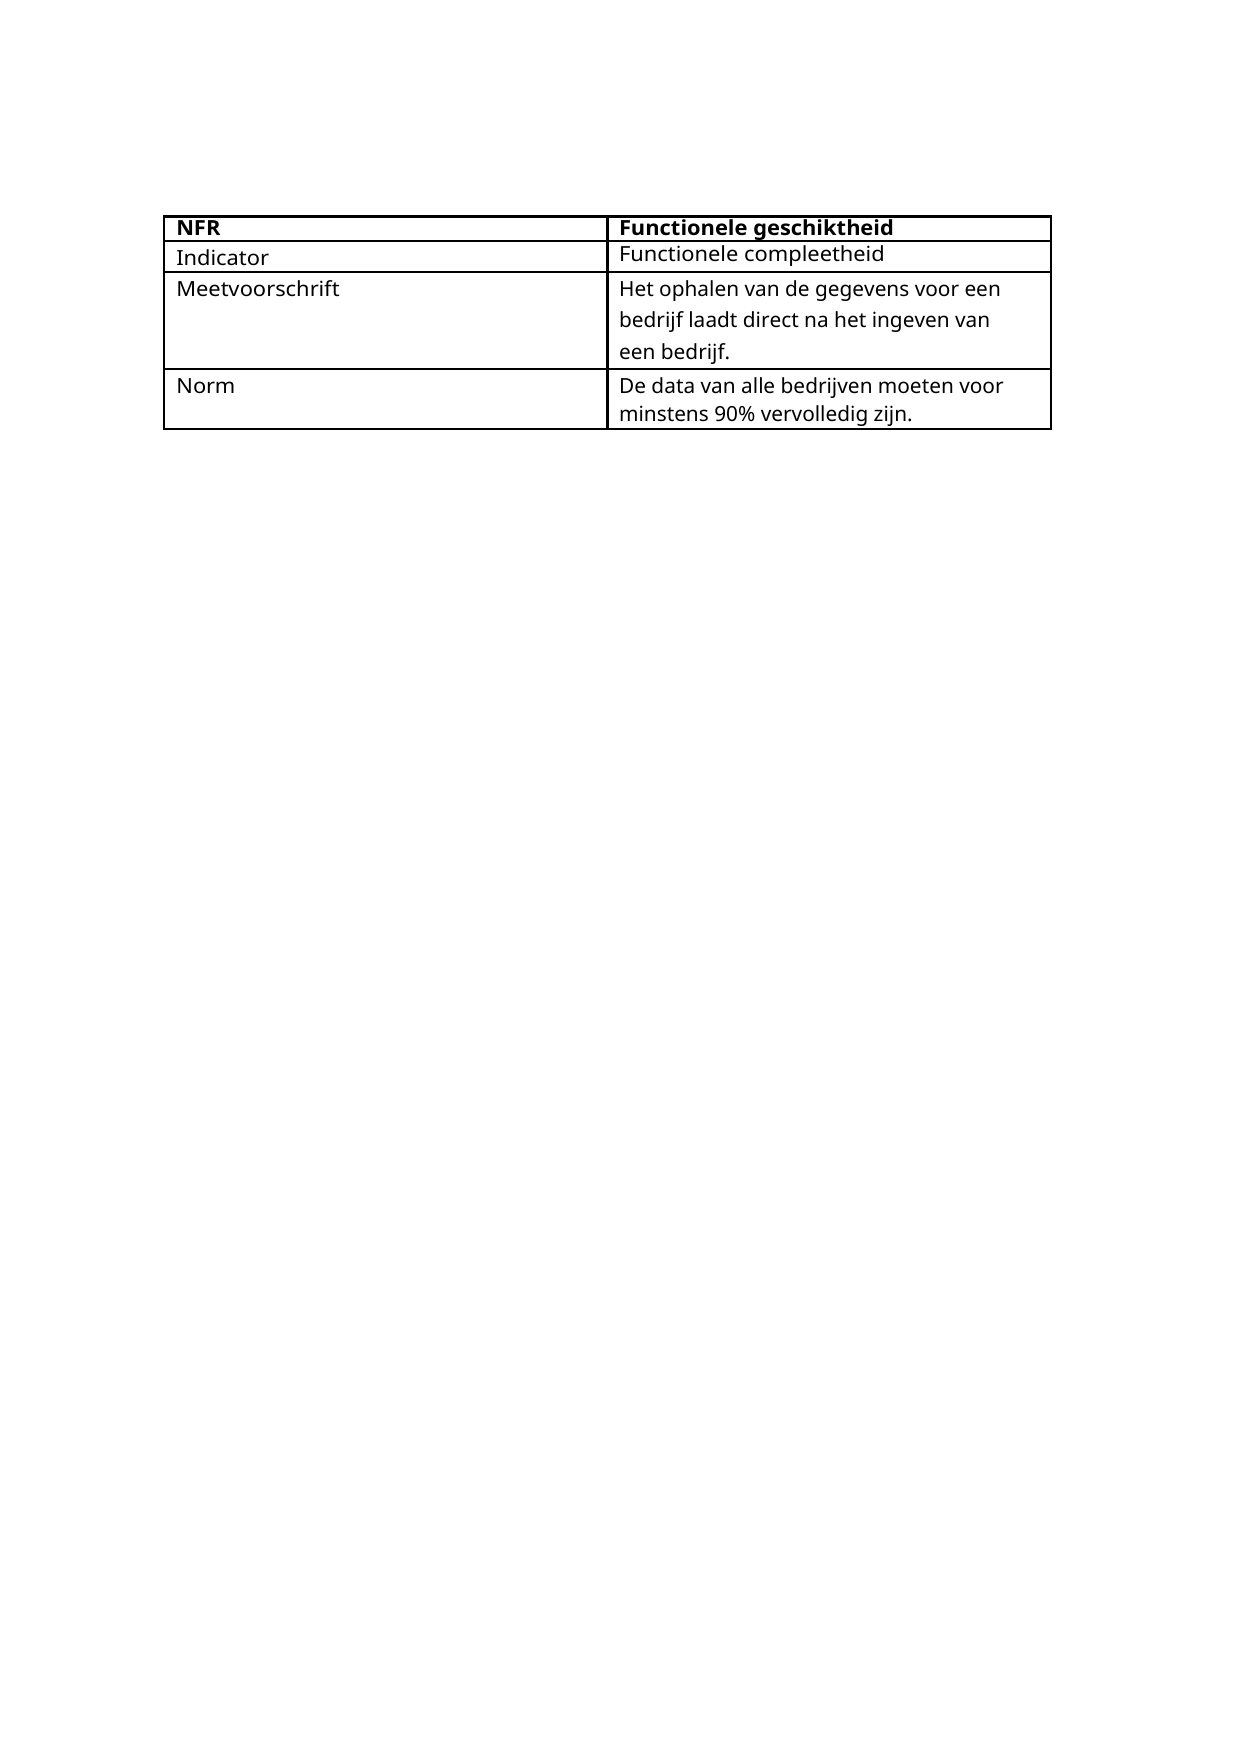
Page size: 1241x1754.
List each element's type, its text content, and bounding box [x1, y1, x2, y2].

table_cell Indicator [165, 242, 606, 271]
table_cell Het ophalen van de gegevens voor een bedrijf laadt direct na het ingeven van een bedrijf. [609, 273, 1050, 368]
table_cell De data van alle bedrijven moeten voor minstens 90% vervolledig zijn. [609, 370, 1050, 428]
table_cell Meetvoorschrift [165, 273, 606, 368]
table_cell Norm [165, 370, 606, 428]
table_cell Functionele compleetheid [609, 242, 1050, 271]
table_header NFR [165, 218, 606, 240]
table_header Functionele geschiktheid [609, 218, 1050, 240]
